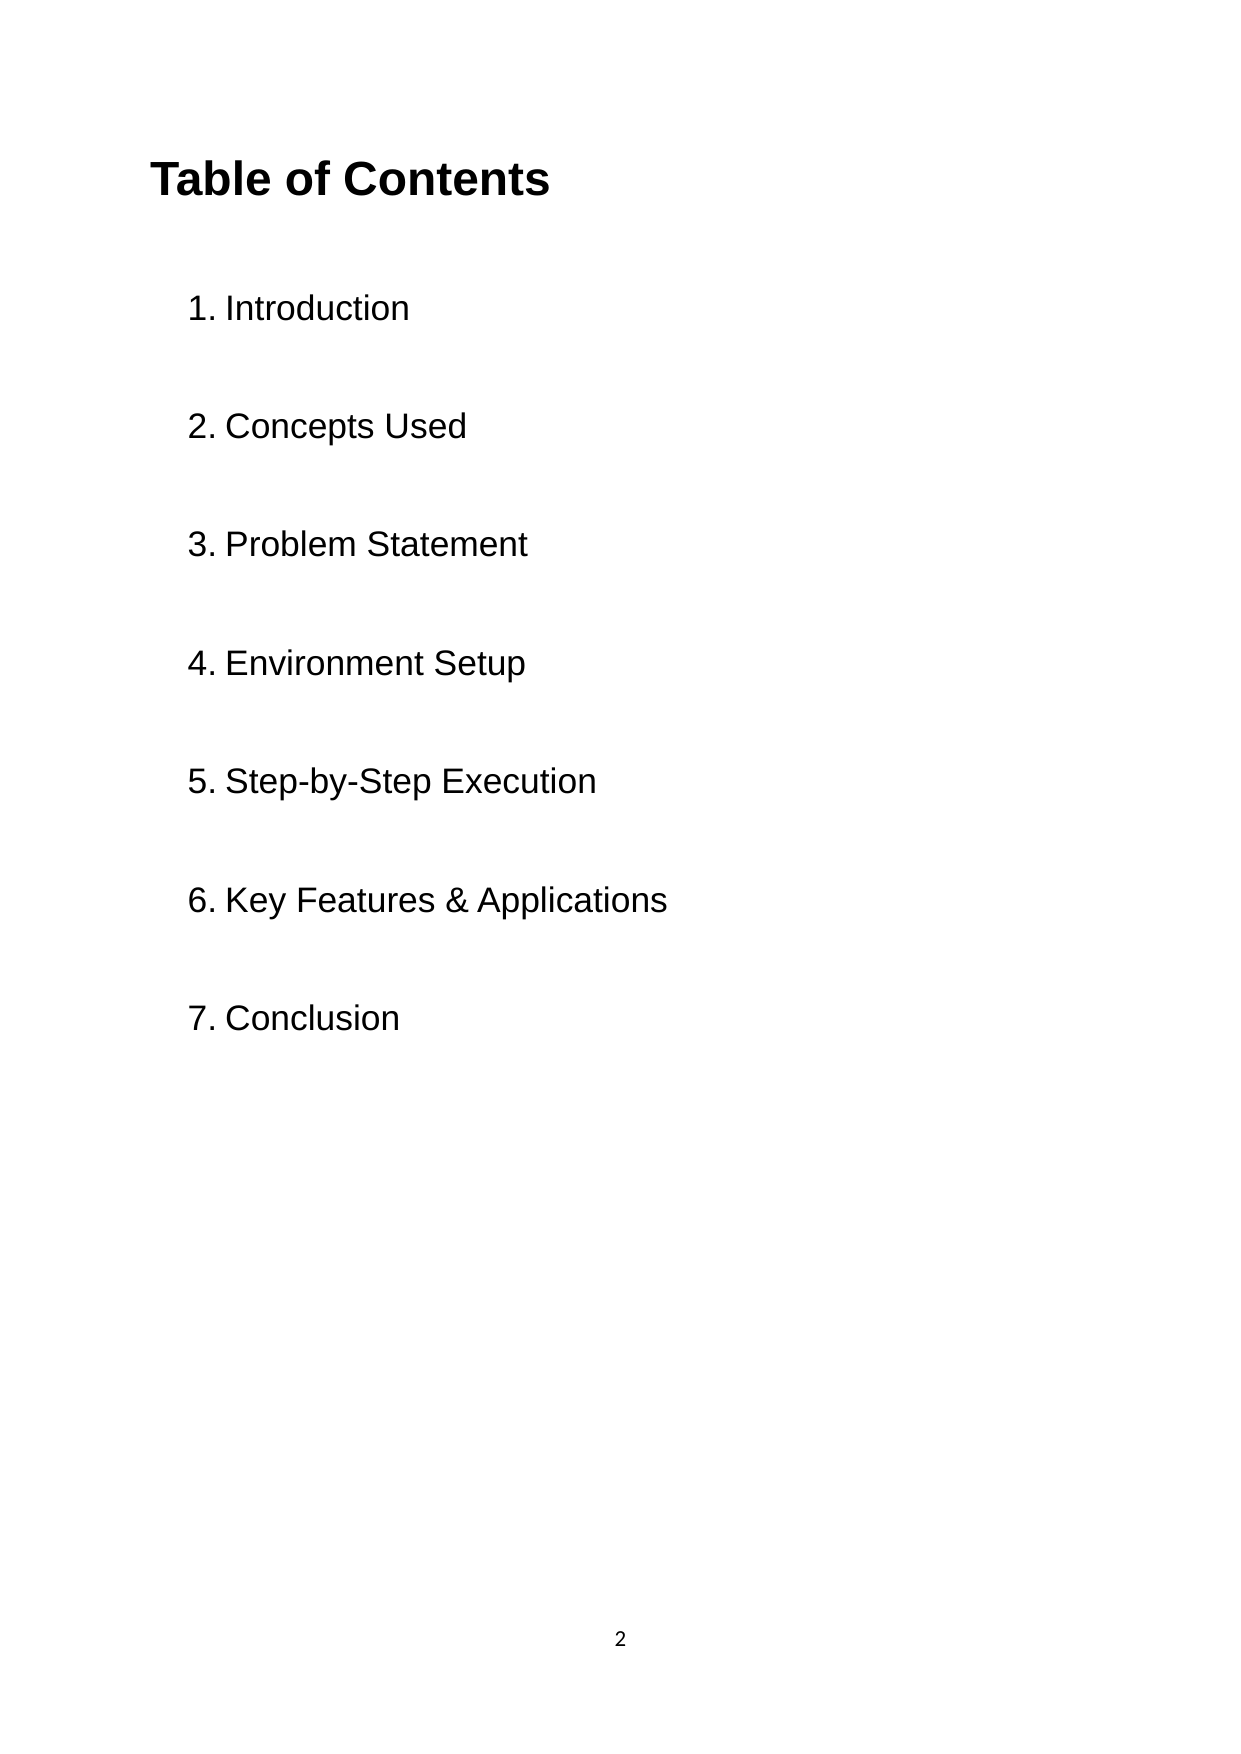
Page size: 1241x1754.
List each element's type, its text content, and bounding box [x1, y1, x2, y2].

list Step-by-Step Execution [187, 761, 1090, 801]
list Key Features & Applications [187, 879, 1090, 920]
list Problem Statement [187, 524, 1090, 564]
text Table of Contents [150, 150, 1090, 205]
list Conclusion [187, 997, 1090, 1038]
list Concepts Used [187, 405, 1090, 446]
list Environment Setup [187, 642, 1090, 683]
list Introduction [187, 287, 1090, 327]
